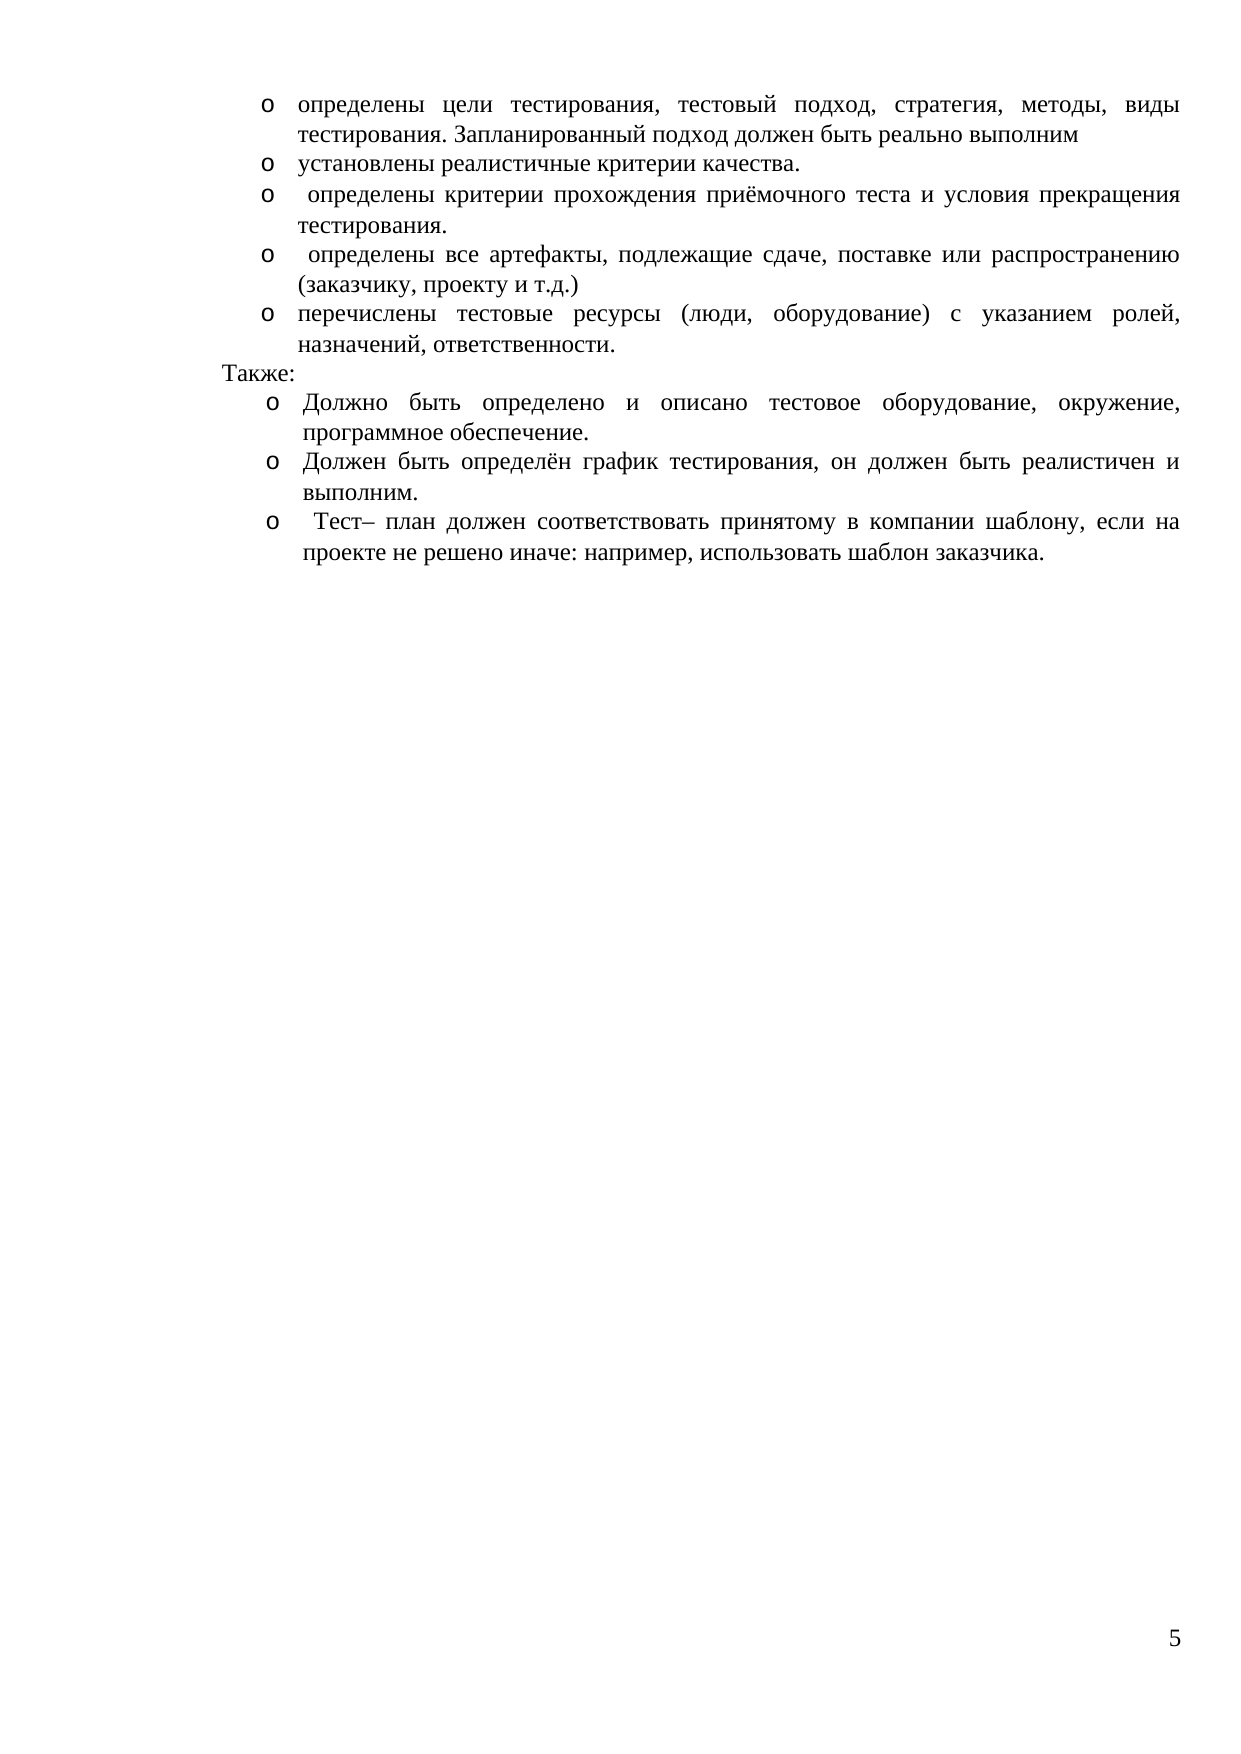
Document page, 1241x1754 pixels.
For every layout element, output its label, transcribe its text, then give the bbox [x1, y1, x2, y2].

list Должен быть определён график тестирования, он должен быть реалистичен и выполним. [265, 446, 1181, 506]
text Также: [148, 358, 1181, 387]
list определены цели тестирования, тестовый подход, стратегия, методы, виды тестирования. Запланированный подход должен быть реально выполним [260, 89, 1181, 148]
list определены критерии прохождения приёмочного теста и условия прекращения тестирования. [260, 179, 1181, 239]
list определены все артефакты, подлежащие сдаче, поставке или распространению (заказчику, проекту и т.д.) [260, 239, 1181, 298]
list Тест– план должен соответствовать принятому в компании шаблону, если на проекте не решено иначе: например, использовать шаблон заказчика. [265, 506, 1181, 565]
list перечислены тестовые ресурсы (люди, оборудование) с указанием ролей, назначений, ответственности. [260, 298, 1181, 358]
list Должно быть определено и описано тестовое оборудование, окружение, программное обеспечение. [265, 387, 1181, 446]
list установлены реалистичные критерии качества. [260, 148, 1181, 179]
